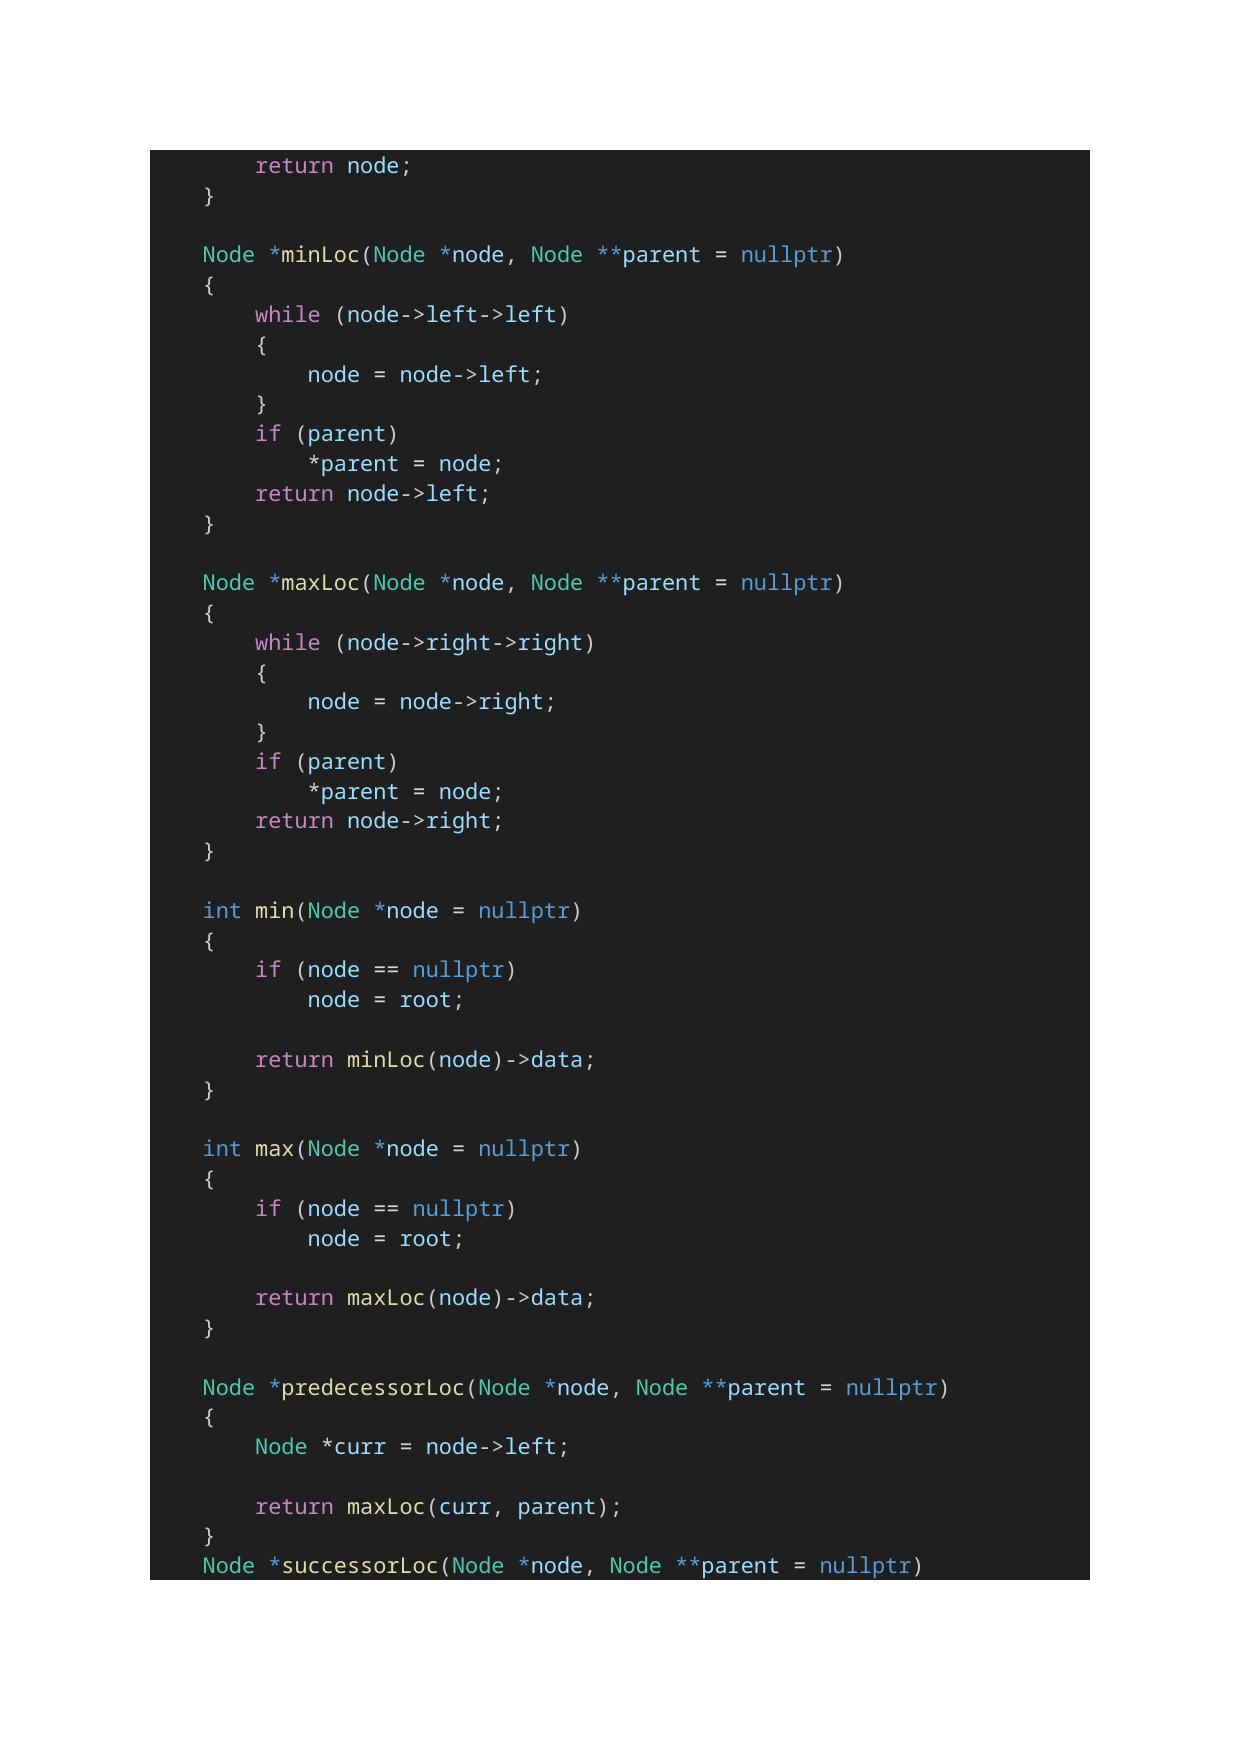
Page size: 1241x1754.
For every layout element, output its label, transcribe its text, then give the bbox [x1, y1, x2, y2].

text } [150, 1312, 1090, 1342]
text } [150, 507, 1090, 537]
text node = root; [150, 1222, 1090, 1252]
text *parent = node; [150, 776, 1090, 805]
text if (parent) [150, 418, 1090, 448]
text node = node->left; [150, 358, 1090, 388]
text } [150, 835, 1090, 865]
text { [150, 1163, 1090, 1193]
text } [150, 1520, 1090, 1550]
text return node; [150, 150, 1090, 180]
text { [150, 656, 1090, 686]
text } [150, 1073, 1090, 1103]
text } [150, 180, 1090, 209]
text while (node->right->right) [150, 627, 1090, 656]
text return minLoc(node)->data; [150, 1044, 1090, 1073]
text Node *curr = node->left; [150, 1431, 1090, 1461]
text *parent = node; [150, 448, 1090, 478]
text Node *successorLoc(Node *node, Node **parent = nullptr) [150, 1550, 1090, 1580]
text { [150, 269, 1090, 299]
text int min(Node *node = nullptr) [150, 895, 1090, 924]
text { [150, 329, 1090, 358]
text Node *maxLoc(Node *node, Node **parent = nullptr) [150, 567, 1090, 597]
text } [150, 716, 1090, 746]
text if (parent) [150, 746, 1090, 776]
text node = node->right; [150, 686, 1090, 716]
text if (node == nullptr) [150, 1193, 1090, 1222]
text { [150, 1401, 1090, 1431]
text return maxLoc(node)->data; [150, 1282, 1090, 1312]
text return node->left; [150, 478, 1090, 507]
text Node *minLoc(Node *node, Node **parent = nullptr) [150, 239, 1090, 269]
text { [150, 597, 1090, 627]
text return node->right; [150, 805, 1090, 835]
text int max(Node *node = nullptr) [150, 1133, 1090, 1163]
text return maxLoc(curr, parent); [150, 1491, 1090, 1520]
text node = root; [150, 984, 1090, 1014]
text Node *predecessorLoc(Node *node, Node **parent = nullptr) [150, 1371, 1090, 1401]
text if (node == nullptr) [150, 954, 1090, 984]
text } [150, 388, 1090, 418]
text { [150, 924, 1090, 954]
text while (node->left->left) [150, 299, 1090, 329]
